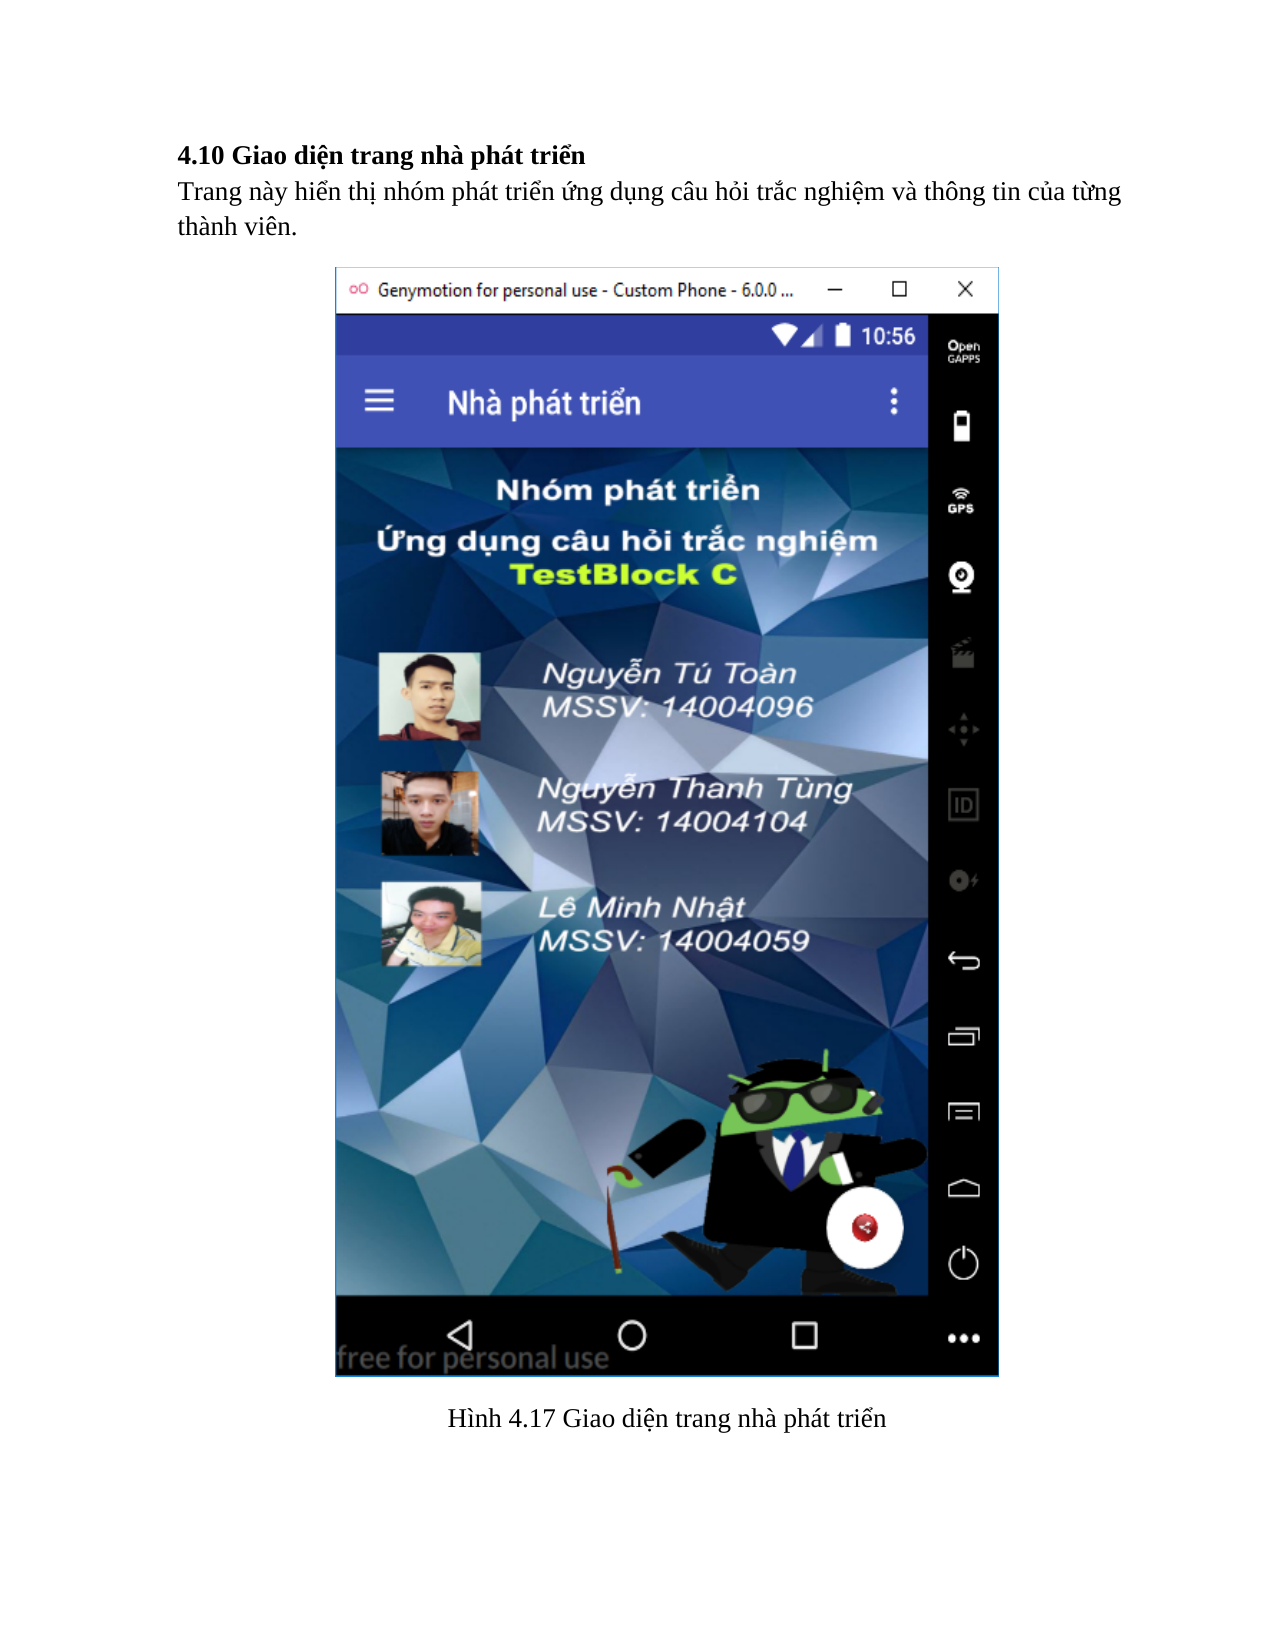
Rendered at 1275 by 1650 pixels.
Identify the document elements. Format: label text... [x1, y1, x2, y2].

subtitle 4.10 Giao diện trang nhà phát triển [177, 139, 1157, 170]
picture [335, 267, 999, 1377]
text Trang này hiển thị nhóm phát triển ứng dụng câu hỏi trắc nghiệm và thông tin của từng thành viên. [177, 175, 1157, 242]
text Hình 4.17 Giao diện trang nhà phát triển [177, 1402, 1157, 1433]
